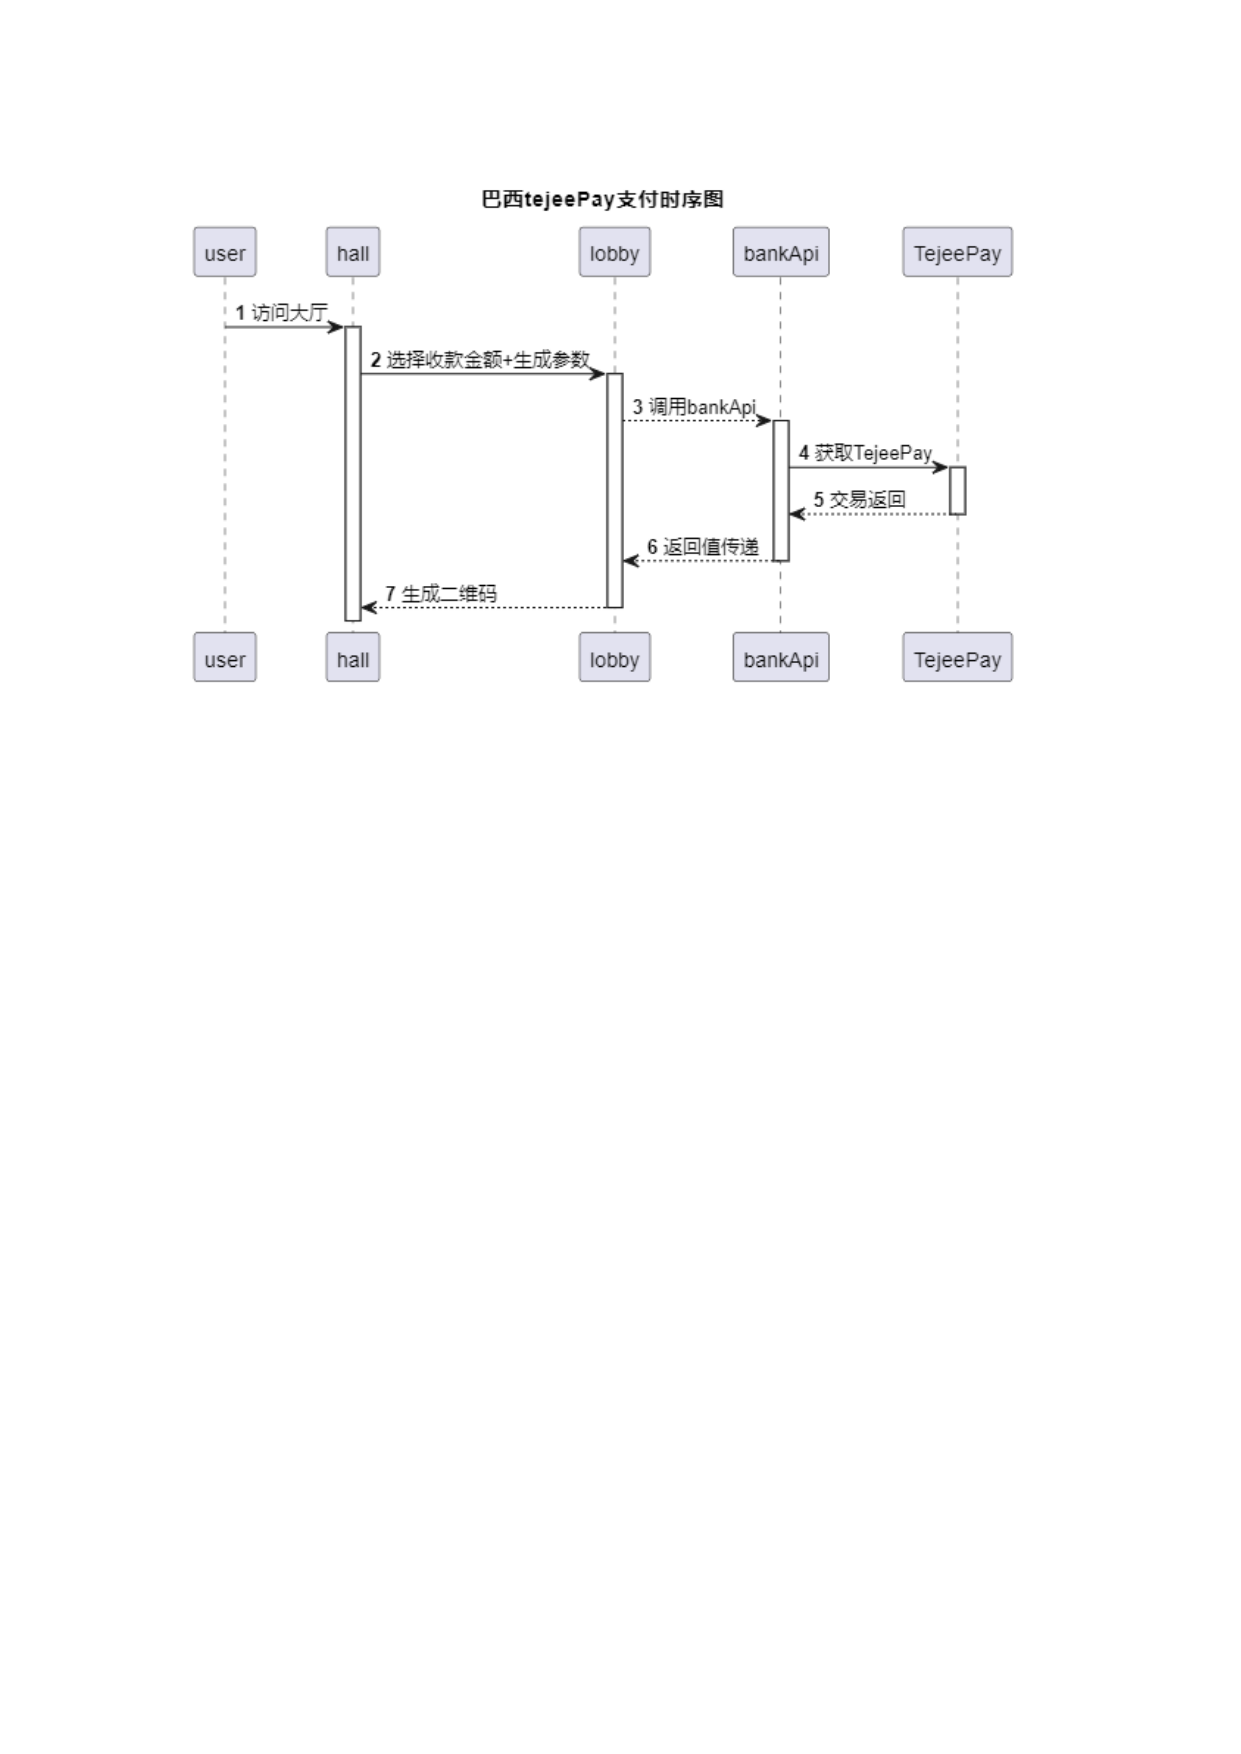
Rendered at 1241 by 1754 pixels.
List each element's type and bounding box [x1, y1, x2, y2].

picture [187, 162, 1241, 1115]
